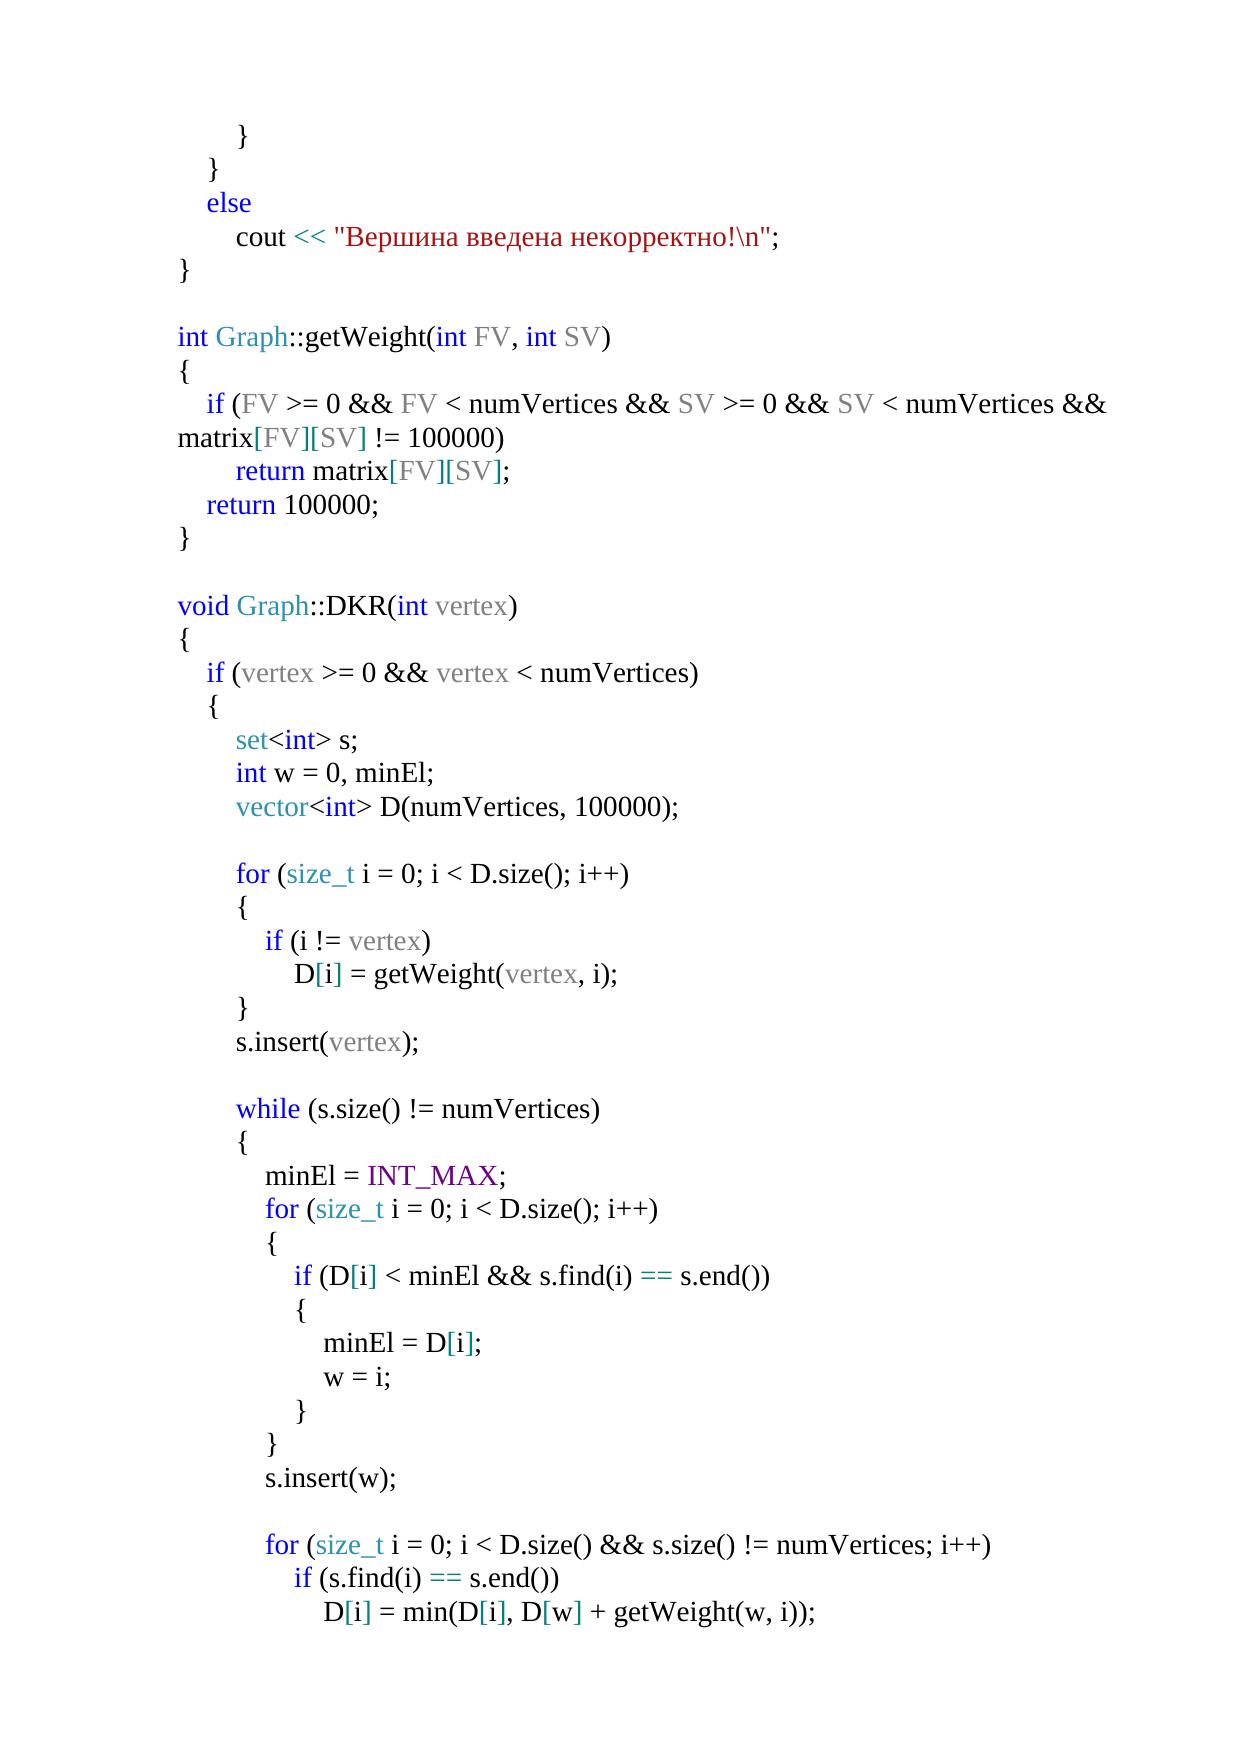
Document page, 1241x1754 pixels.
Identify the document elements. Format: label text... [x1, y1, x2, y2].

text } [177, 521, 1152, 554]
text s.insert(w); [177, 1460, 1152, 1493]
text { [177, 1124, 1152, 1158]
text if (FV >= 0 && FV < numVertices && SV >= 0 && SV < numVertices && matrix[FV][SV] != 100000) [177, 386, 1152, 453]
text return 100000; [177, 487, 1152, 521]
text minEl = INT_MAX; [177, 1158, 1152, 1191]
text if (D[i] < minEl && s.find(i) == s.end()) [177, 1258, 1152, 1292]
text } [177, 252, 1152, 286]
text minEl = D[i]; [177, 1326, 1152, 1359]
text { [177, 1292, 1152, 1326]
text D[i] = getWeight(vertex, i); [177, 957, 1152, 990]
text } [177, 1393, 1152, 1426]
text vector<int> D(numVertices, 100000); [177, 789, 1152, 822]
text { [177, 353, 1152, 386]
text set<int> s; [177, 722, 1152, 755]
text if (vertex >= 0 && vertex < numVertices) [177, 655, 1152, 688]
text { [177, 688, 1152, 722]
text for (size_t i = 0; i < D.size(); i++) [177, 856, 1152, 889]
text { [177, 1225, 1152, 1258]
text } [177, 1426, 1152, 1460]
text while (s.size() != numVertices) [177, 1091, 1152, 1124]
text if (s.find(i) == s.end()) [177, 1560, 1152, 1594]
text { [177, 621, 1152, 655]
text } [177, 118, 1152, 152]
text } [177, 990, 1152, 1024]
text if (i != vertex) [177, 923, 1152, 957]
text } [177, 152, 1152, 185]
text w = i; [177, 1359, 1152, 1393]
text void Graph::DKR(int vertex) [177, 588, 1152, 621]
text return matrix[FV][SV]; [177, 453, 1152, 487]
text s.insert(vertex); [177, 1024, 1152, 1057]
text for (size_t i = 0; i < D.size(); i++) [177, 1191, 1152, 1225]
text else [177, 185, 1152, 219]
text { [177, 889, 1152, 923]
text int w = 0, minEl; [177, 755, 1152, 789]
text D[i] = min(D[i], D[w] + getWeight(w, i)); [177, 1594, 1152, 1627]
text cout << "Вершина введена некорректно!\n"; [177, 219, 1152, 252]
text for (size_t i = 0; i < D.size() && s.size() != numVertices; i++) [177, 1527, 1152, 1560]
text int Graph::getWeight(int FV, int SV) [177, 319, 1152, 353]
